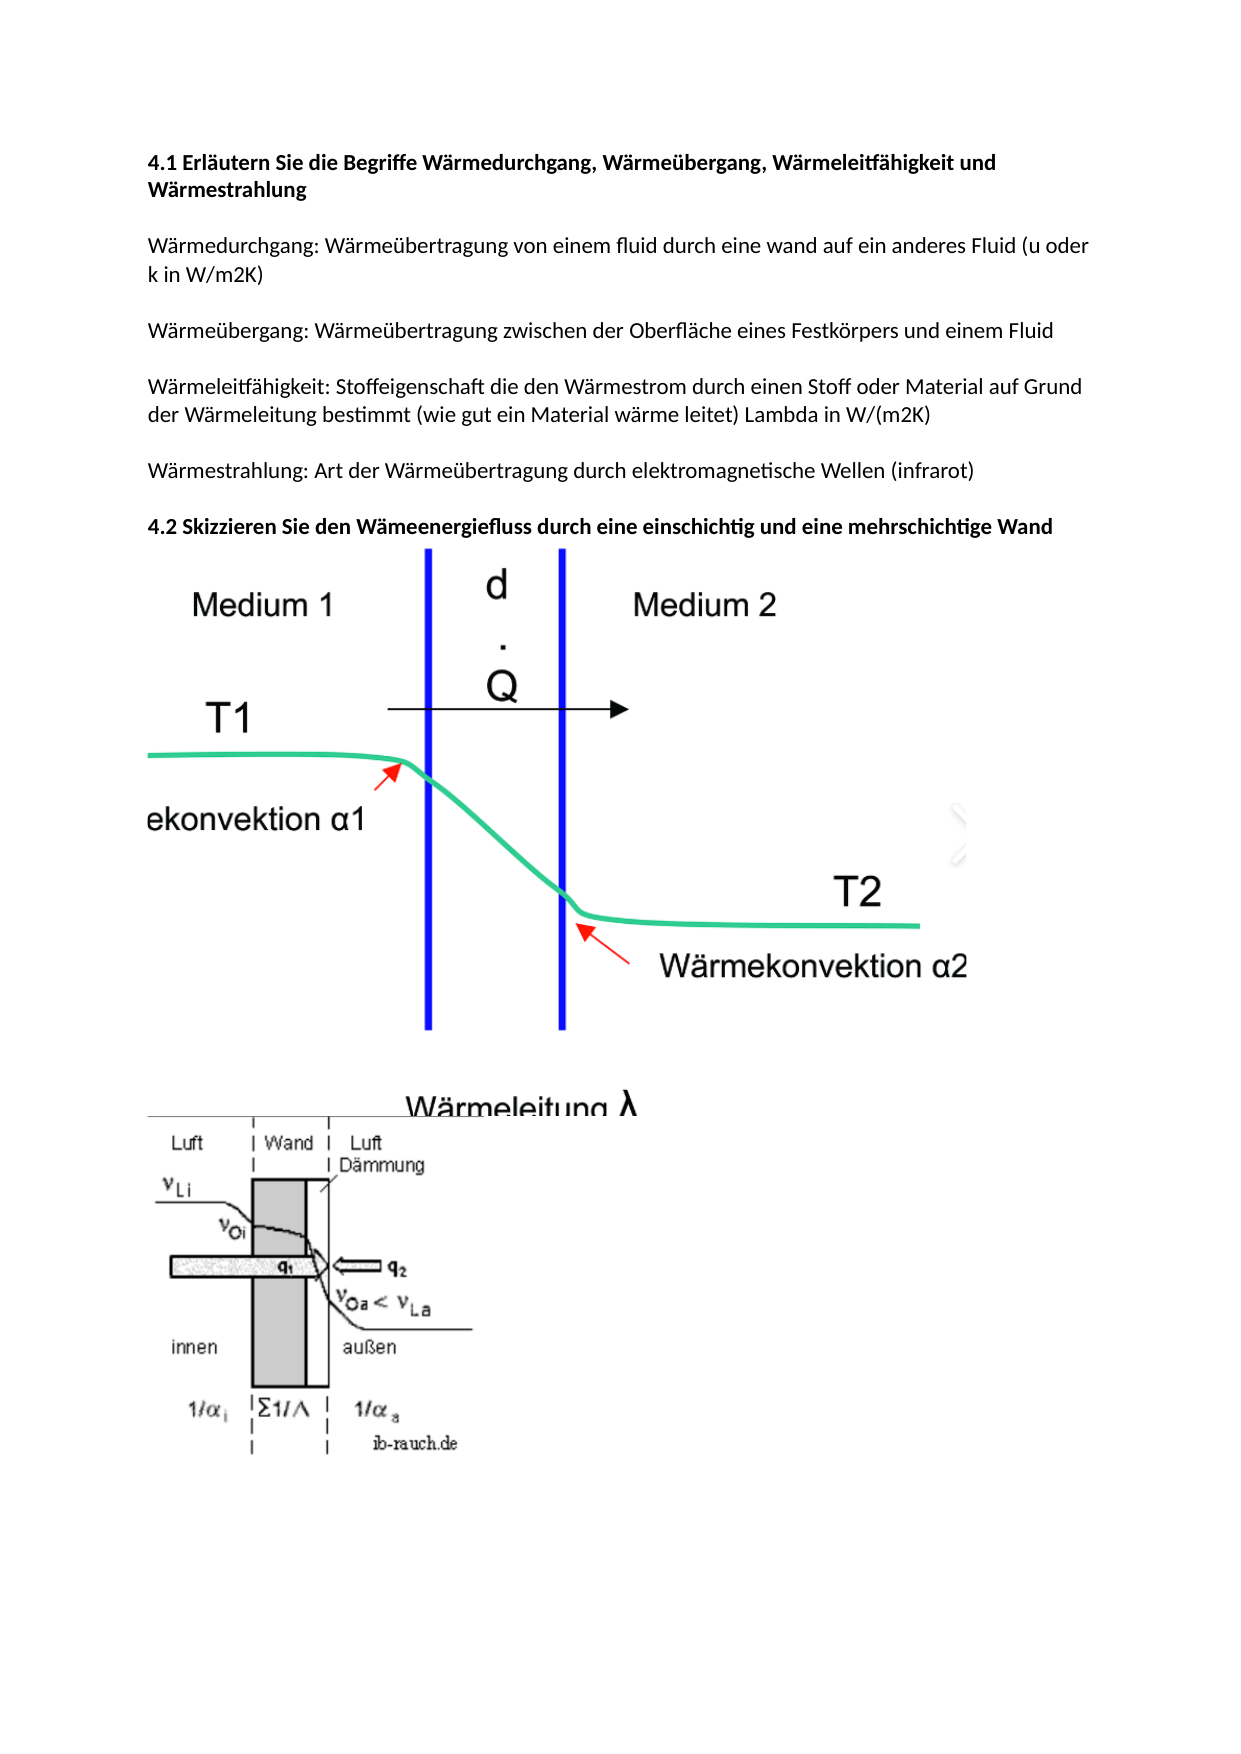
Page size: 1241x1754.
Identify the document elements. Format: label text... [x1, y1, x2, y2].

text 4.2 Skizzieren Sie den Wämeenergiefluss durch eine einschichtig und eine mehrschichtige Wand [148, 512, 1093, 540]
text Wärmestrahlung: Art der Wärmeübertragung durch elektromagnetische Wellen (infrarot) [148, 456, 1093, 484]
text 4.1 Erläutern Sie die Begriffe Wärmedurchgang, Wärmeübergang, Wärmeleitfähigkeit und Wärmestrahlung [148, 148, 1093, 204]
text Wärmeübergang: Wärmeübertragung zwischen der Oberfläche eines Festkörpers und einem Fluid [148, 316, 1093, 344]
picture [147, 540, 967, 1465]
text Wärmeleitfähigkeit: Stoffeigenschaft die den Wärmestrom durch einen Stoff oder Material auf Grund der Wärmeleitung bestimmt (wie gut ein Material wärme leitet) Lambda in W/(m2K) [148, 372, 1093, 428]
text Wärmedurchgang: Wärmeübertragung von einem fluid durch eine wand auf ein anderes Fluid (u oder k in W/m2K) [148, 232, 1093, 288]
